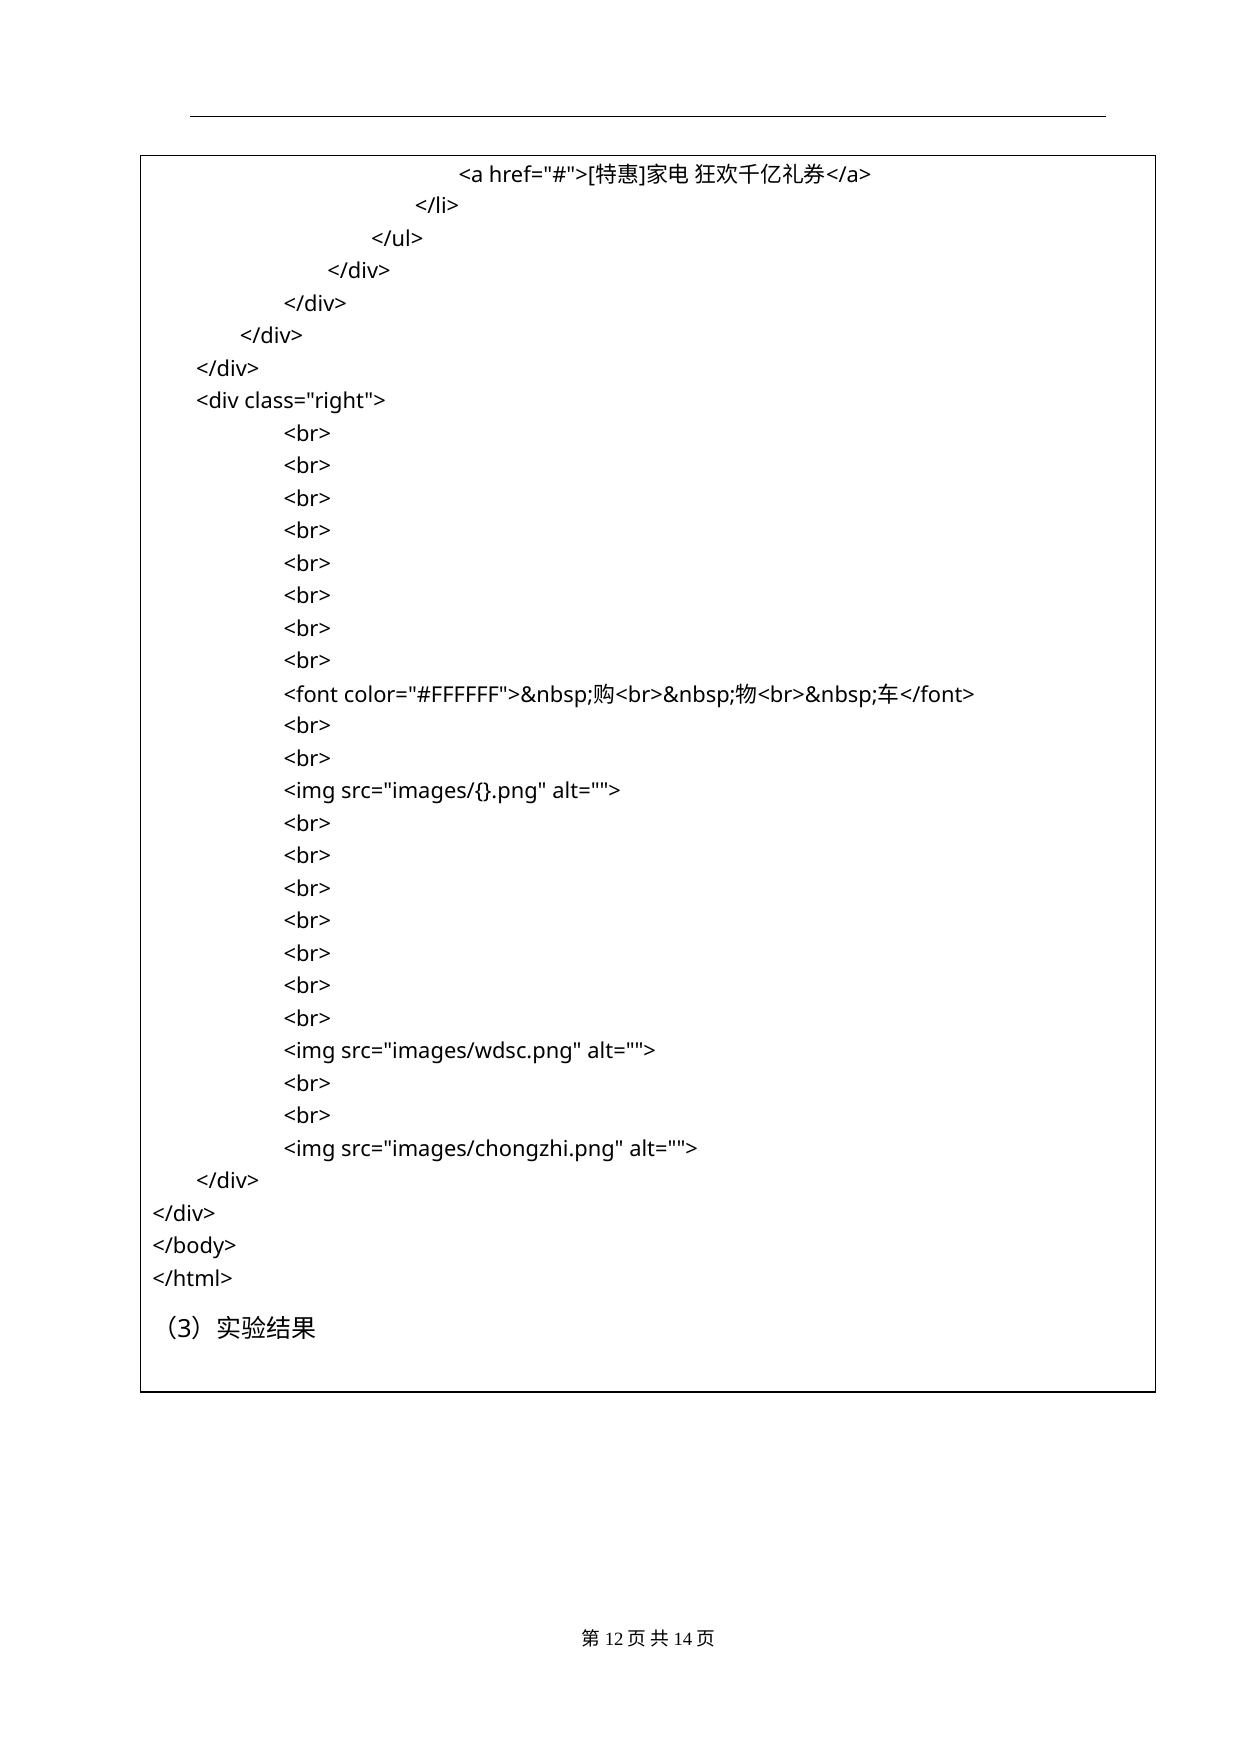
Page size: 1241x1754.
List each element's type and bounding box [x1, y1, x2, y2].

table_cell [141, 156, 1155, 1391]
